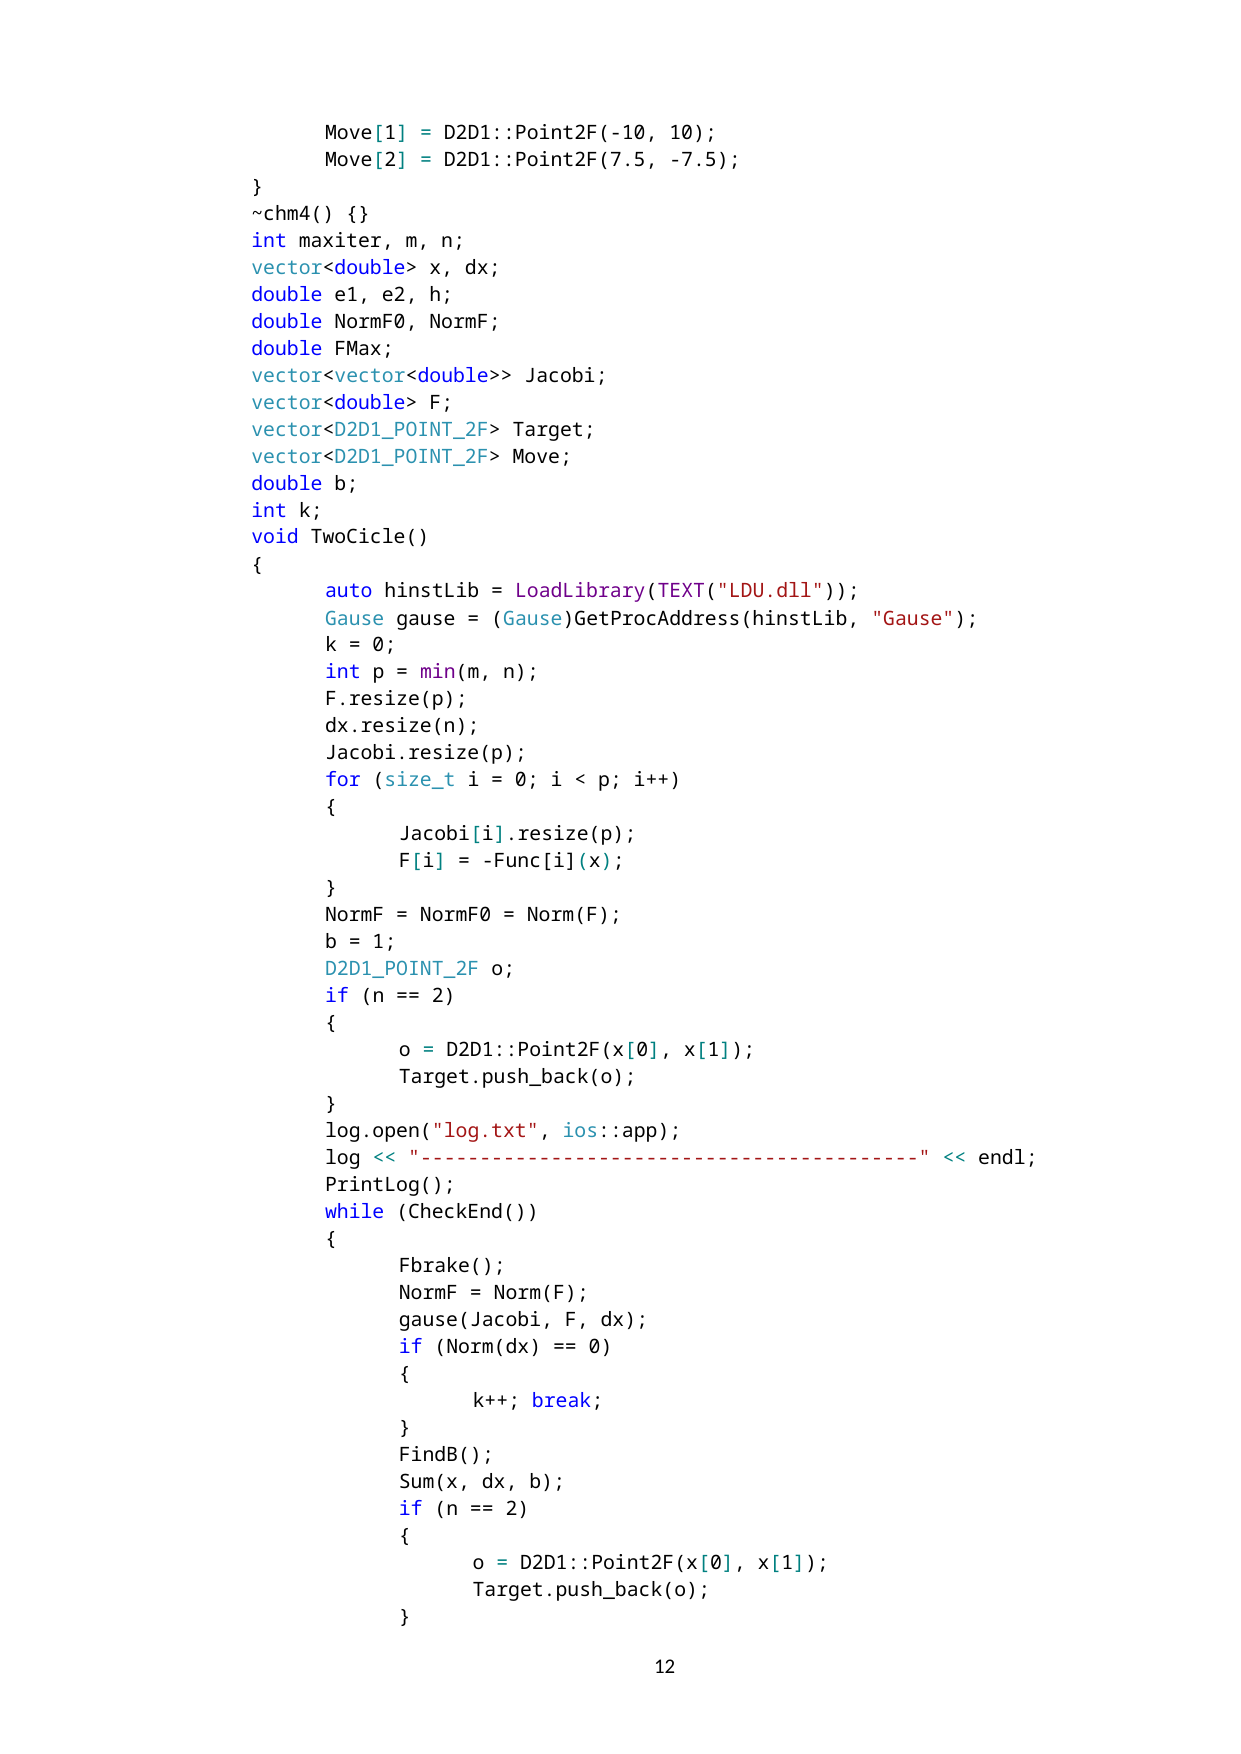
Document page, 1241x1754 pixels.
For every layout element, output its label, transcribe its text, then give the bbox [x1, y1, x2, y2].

text int k; [177, 496, 1152, 523]
text Fbrake(); [177, 1251, 1152, 1278]
text D2D1_POINT_2F o; [177, 954, 1152, 981]
text int p = min(m, n); [177, 658, 1152, 685]
text } [177, 873, 1152, 901]
text int maxiter, m, n; [177, 226, 1152, 253]
text k++; break; [177, 1386, 1152, 1413]
text log << "------------------------------------------" << endl; [177, 1143, 1152, 1170]
text b = 1; [177, 927, 1152, 954]
text o = D2D1::Point2F(x[0], x[1]); [177, 1548, 1152, 1575]
text gause(Jacobi, F, dx); [177, 1305, 1152, 1332]
text Target.push_back(o); [177, 1062, 1152, 1089]
text if (n == 2) [177, 1494, 1152, 1521]
text Move[2] = D2D1::Point2F(7.5, -7.5); [177, 145, 1152, 172]
text FindB(); [177, 1440, 1152, 1467]
text double FMax; [177, 334, 1152, 361]
text Gause gause = (Gause)GetProcAddress(hinstLib, "Gause"); [177, 604, 1152, 631]
text { [177, 1008, 1152, 1035]
text Move[1] = D2D1::Point2F(-10, 10); [177, 118, 1152, 145]
text log.open("log.txt", ios::app); [177, 1116, 1152, 1143]
text F.resize(p); [177, 685, 1152, 712]
text dx.resize(n); [177, 712, 1152, 739]
text Jacobi.resize(p); [177, 739, 1152, 766]
text } [177, 1413, 1152, 1440]
text vector<vector<double>> Jacobi; [177, 361, 1152, 388]
text for (size_t i = 0; i < p; i++) [177, 766, 1152, 793]
text auto hinstLib = LoadLibrary(TEXT("LDU.dll")); [177, 577, 1152, 604]
text while (CheckEnd()) [177, 1197, 1152, 1224]
text F[i] = -Func[i](x); [177, 847, 1152, 873]
text if (n == 2) [177, 981, 1152, 1008]
text if (Norm(dx) == 0) [177, 1332, 1152, 1359]
text } [177, 1089, 1152, 1116]
text { [177, 793, 1152, 819]
text { [177, 1359, 1152, 1386]
text { [177, 550, 1152, 577]
text double b; [177, 469, 1152, 496]
text Target.push_back(o); [177, 1575, 1152, 1602]
text Sum(x, dx, b); [177, 1467, 1152, 1494]
text o = D2D1::Point2F(x[0], x[1]); [177, 1035, 1152, 1062]
text NormF = NormF0 = Norm(F); [177, 901, 1152, 927]
text { [177, 1521, 1152, 1548]
text double NormF0, NormF; [177, 307, 1152, 334]
text ~chm4() {} [177, 199, 1152, 226]
text NormF = Norm(F); [177, 1278, 1152, 1305]
text void TwoCicle() [177, 523, 1152, 550]
text } [177, 1602, 1152, 1629]
text k = 0; [177, 631, 1152, 658]
text vector<double> F; [177, 388, 1152, 415]
text vector<double> x, dx; [177, 253, 1152, 280]
text { [177, 1224, 1152, 1251]
text } [177, 172, 1152, 199]
text vector<D2D1_POINT_2F> Target; [177, 415, 1152, 442]
text vector<D2D1_POINT_2F> Move; [177, 442, 1152, 469]
text double e1, e2, h; [177, 280, 1152, 307]
text Jacobi[i].resize(p); [177, 819, 1152, 847]
text PrintLog(); [177, 1170, 1152, 1197]
